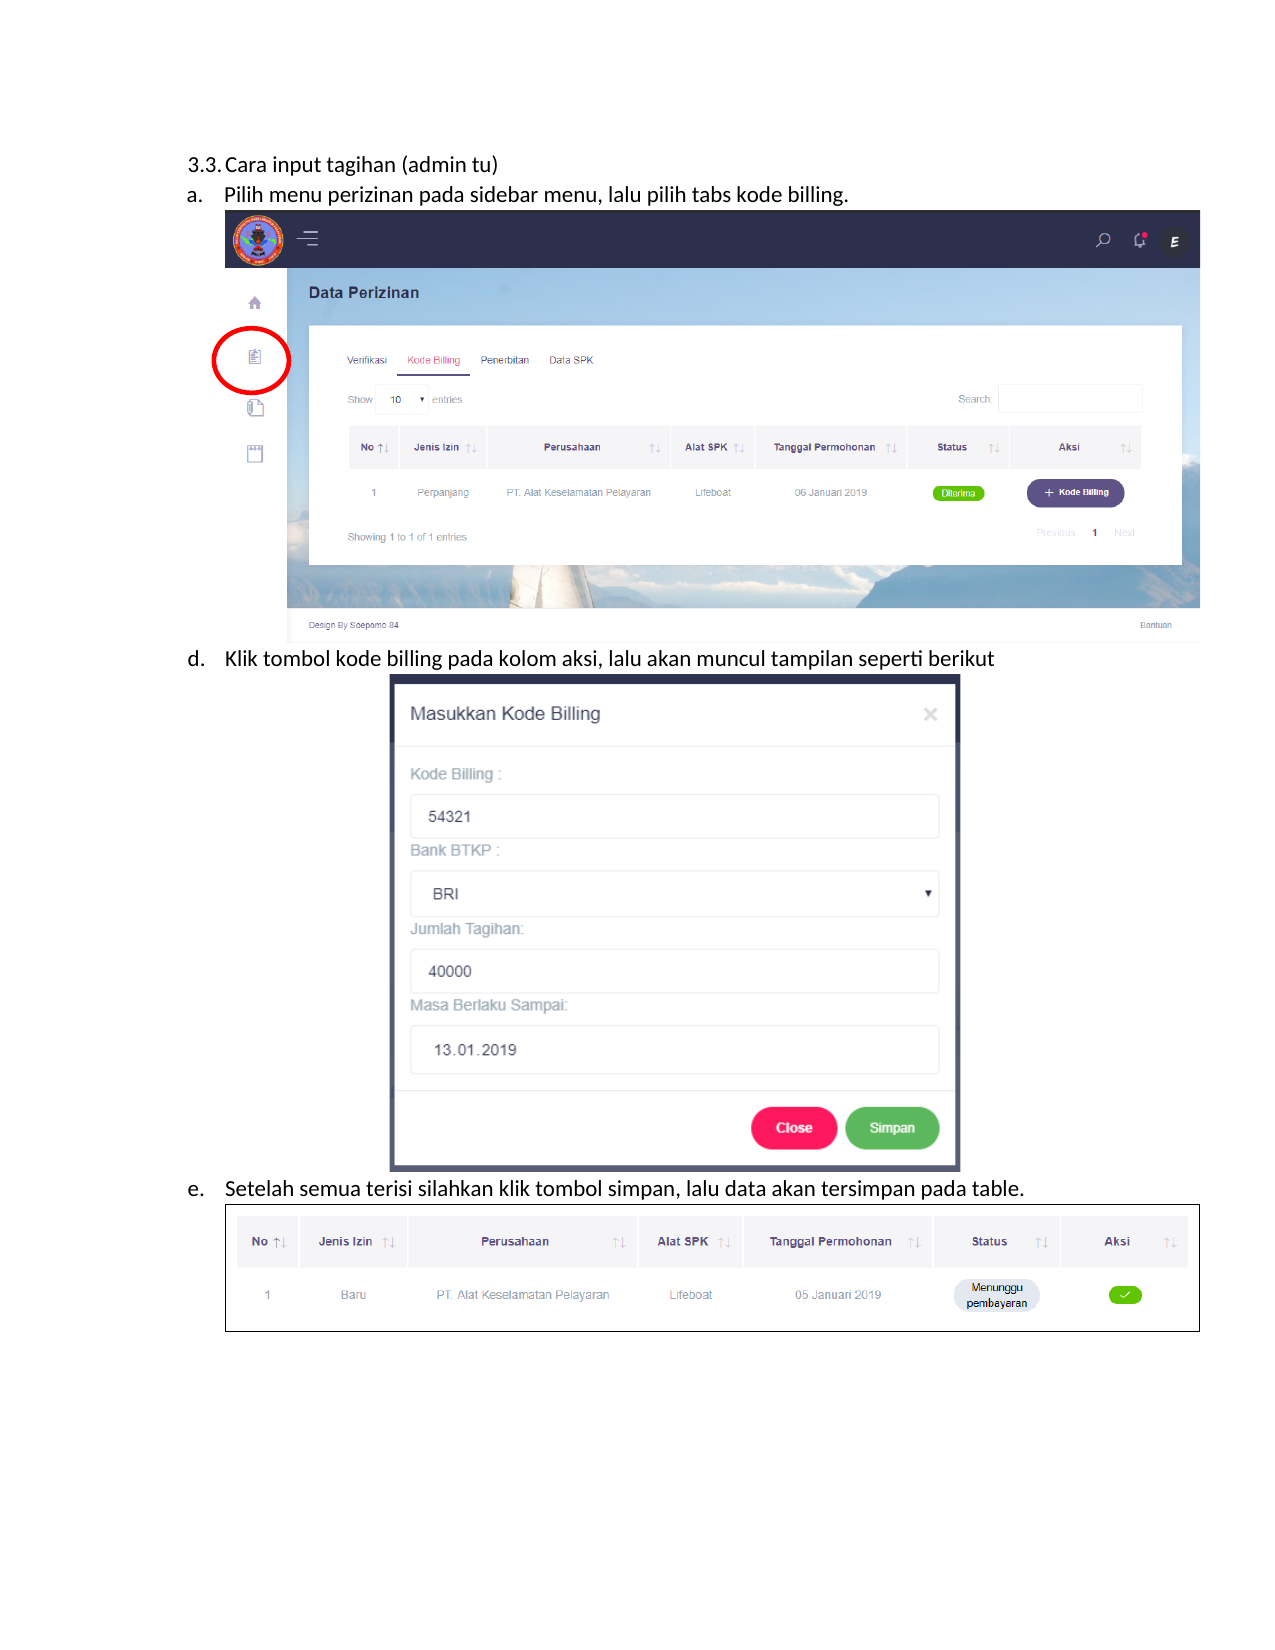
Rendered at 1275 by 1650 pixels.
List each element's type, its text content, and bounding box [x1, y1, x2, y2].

picture [225, 210, 1200, 643]
list Setelah semua terisi silahkan klik tombol simpan, lalu data akan tersimpan pada table. [187, 1174, 1125, 1202]
list Pilih menu perizinan pada sidebar menu, lalu pilih tabs kode billing. [186, 180, 1125, 208]
subtitle Cara input tagihan (admin tu) [187, 150, 1125, 178]
picture [389, 674, 961, 1172]
picture [226, 1205, 1199, 1331]
picture [225, 331, 286, 390]
list Klik tombol kode billing pada kolom aksi, lalu akan muncul tampilan seperti berikut [187, 644, 1125, 672]
